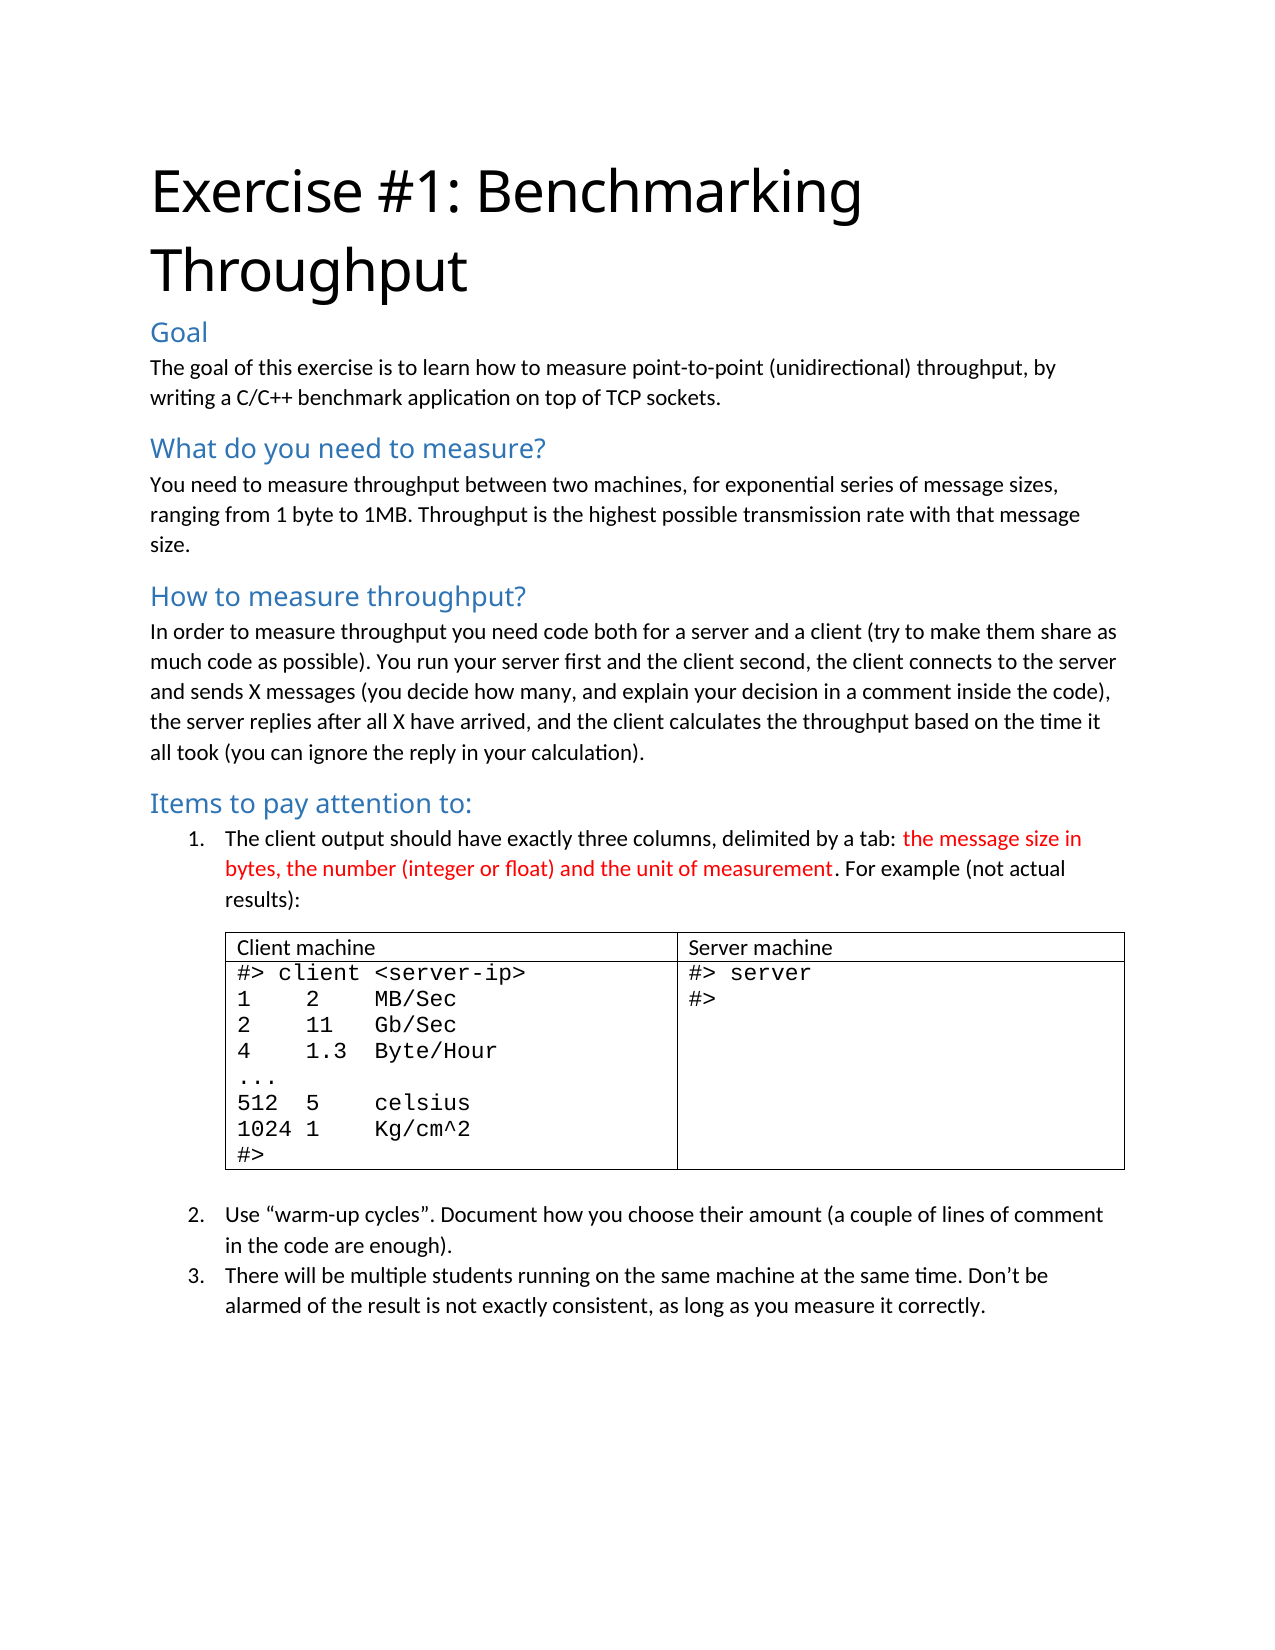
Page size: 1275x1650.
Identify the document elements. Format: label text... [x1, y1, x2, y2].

table_header Server machine [678, 933, 1124, 961]
list The client output should have exactly three columns, delimited by a tab: the message size in bytes, the number (integer or float) and the unit of measurement. For example (not actual results): [187, 824, 1125, 913]
subtitle How to measure throughput? [150, 577, 1125, 614]
title Exercise #1: Benchmarking Throughput [150, 150, 1125, 309]
table_cell #> server #> [678, 962, 1124, 1169]
table_cell #> client <server-ip> 1 2 MB/Sec 2 11 Gb/Sec 4 1.3 Byte/Hour ... 512 5 celsius 1024 1 Kg/cm^2 #> [226, 962, 677, 1169]
table_header Client machine [226, 933, 677, 961]
text The goal of this exercise is to learn how to measure point-to-point (unidirectional) throughput, by writing a C/C++ benchmark application on top of TCP sockets. [150, 353, 1125, 411]
list There will be multiple students running on the same machine at the same time. Don’t be alarmed of the result is not exactly consistent, as long as you measure it correctly. [187, 1261, 1125, 1319]
text You need to measure throughput between two machines, for exponential series of message sizes, ranging from 1 byte to 1MB. Throughput is the highest possible transmission rate with that message size. [150, 470, 1125, 558]
list Use “warm-up cycles”. Document how you choose their amount (a couple of lines of comment in the code are enough). [187, 1201, 1125, 1259]
subtitle Items to pay attention to: [150, 784, 1125, 821]
text In order to measure throughput you need code both for a server and a client (try to make them share as much code as possible). You run your server first and the client second, the client connects to the server and sends X messages (you decide how many, and explain your decision in a comment inside the code), the server replies after all X have arrived, and the client calculates the throughput based on the time it all took (you can ignore the reply in your calculation). [150, 617, 1125, 766]
subtitle What do you need to measure? [150, 430, 1125, 467]
subtitle Goal [150, 313, 1125, 350]
